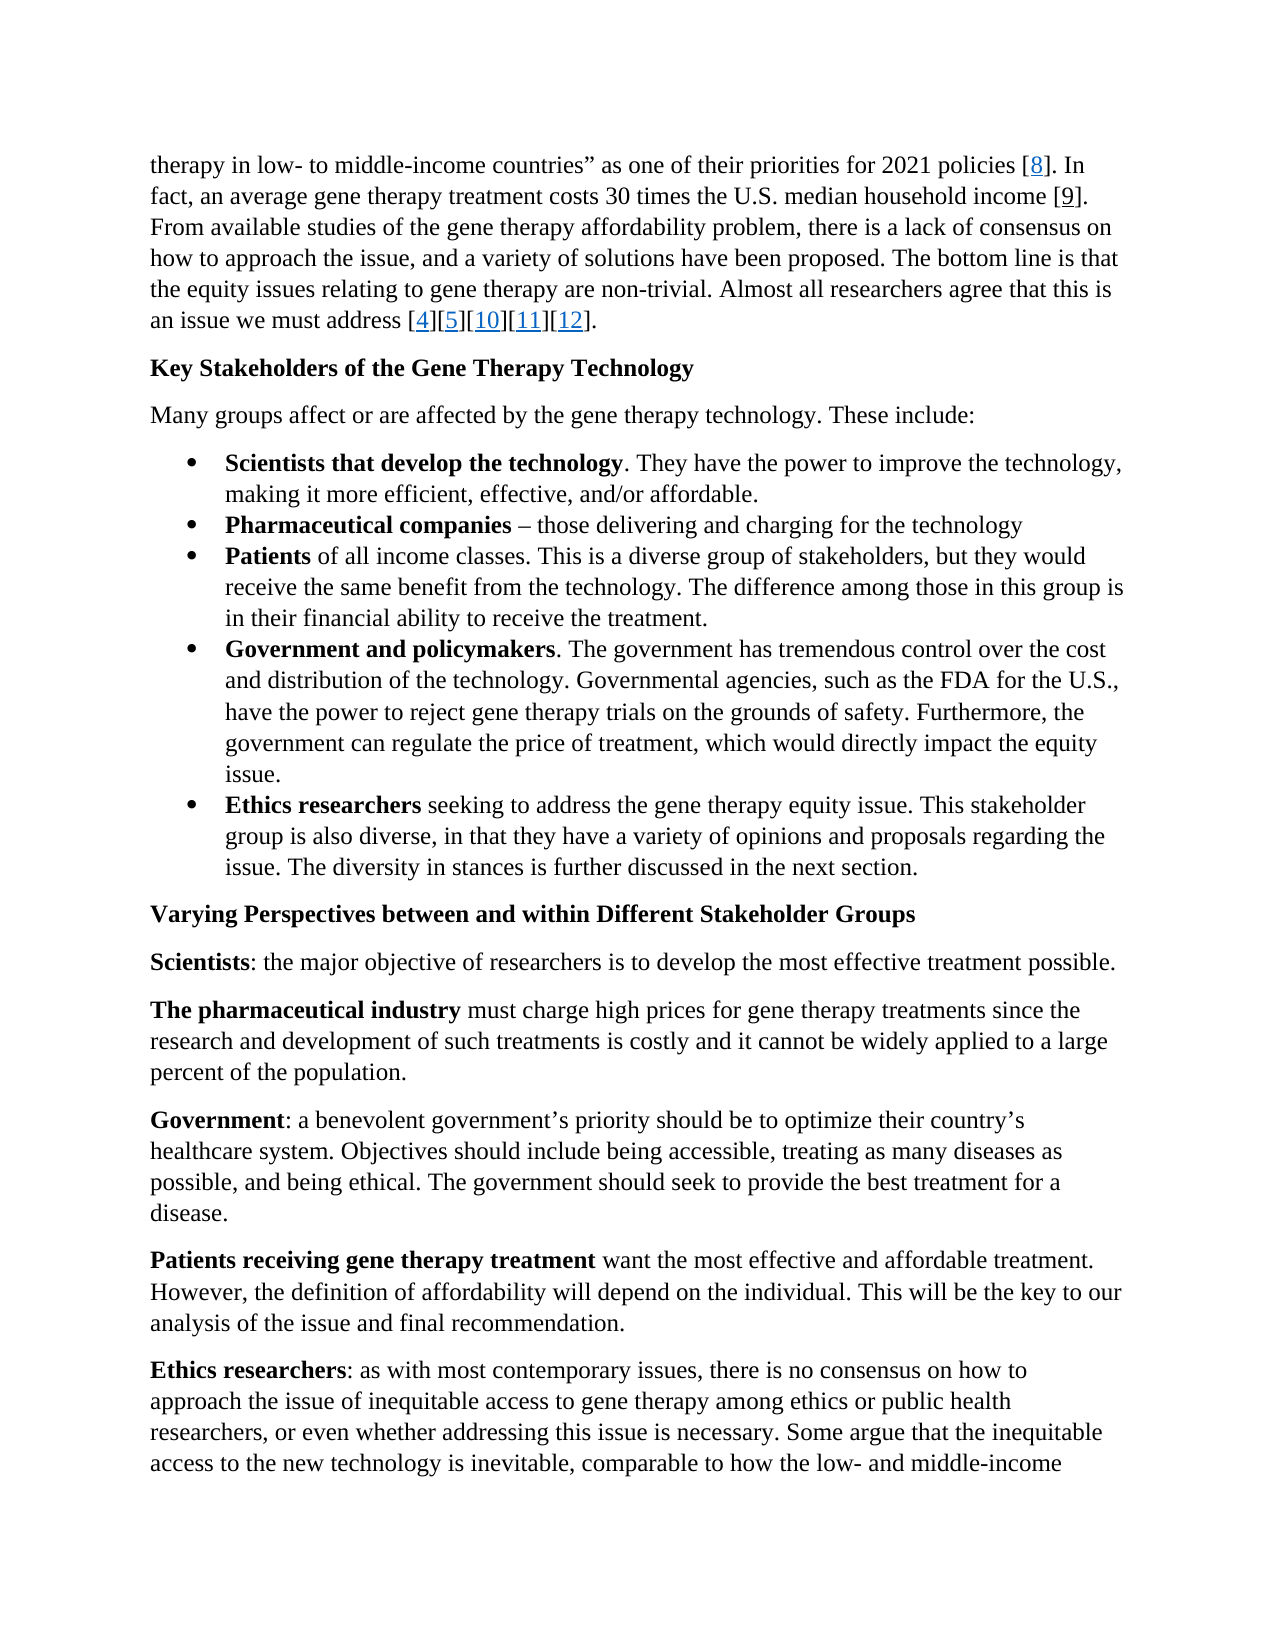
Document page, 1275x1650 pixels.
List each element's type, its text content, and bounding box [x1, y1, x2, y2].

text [150, 150, 1125, 334]
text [150, 1355, 1125, 1477]
text Scientists: the major objective of researchers is to develop the most effective treatment possible. [150, 947, 1125, 976]
text Patients receiving gene therapy treatment want the most effective and affordable treatment. However, the definition of affordability will depend on the individual. This will be the key to our analysis of the issue and final recommendation. [150, 1246, 1125, 1336]
text Key Stakeholders of the Gene Therapy Technology [150, 353, 1125, 382]
list Government and policymakers. The government has tremendous control over the cost and distribution of the technology. Governmental agencies, such as the FDA for the U.S., have the power to reject gene therapy trials on the grounds of safety. Furthermore, the government can regulate the price of treatment, which would directly impact the equity issue. [187, 634, 1125, 787]
text Government: a benevolent government’s priority should be to optimize their country’s healthcare system. Objectives should include being accessible, treating as many diseases as possible, and being ethical. The government should seek to provide the best treatment for a disease. [150, 1105, 1125, 1227]
text Varying Perspectives between and within Different Stakeholder Groups [150, 899, 1125, 928]
list Scientists that develop the technology. They have the power to improve the technology, making it more efficient, effective, and/or affordable. [187, 448, 1125, 508]
list Ethics researchers seeking to address the gene therapy equity issue. This stakeholder group is also diverse, in that they have a variety of opinions and proposals regarding the issue. The diversity in stances is further discussed in the next section. [187, 790, 1125, 881]
text The pharmaceutical industry must charge high prices for gene therapy treatments since the research and development of such treatments is costly and it cannot be widely applied to a large percent of the population. [150, 995, 1125, 1086]
list Pharmaceutical companies – those delivering and charging for the technology [187, 510, 1125, 539]
text Many groups affect or are affected by the gene therapy technology. These include: [150, 401, 1125, 429]
list Patients of all income classes. This is a diverse group of stakeholders, but they would receive the same benefit from the technology. The difference among those in this group is in their financial ability to receive the treatment. [187, 541, 1125, 632]
